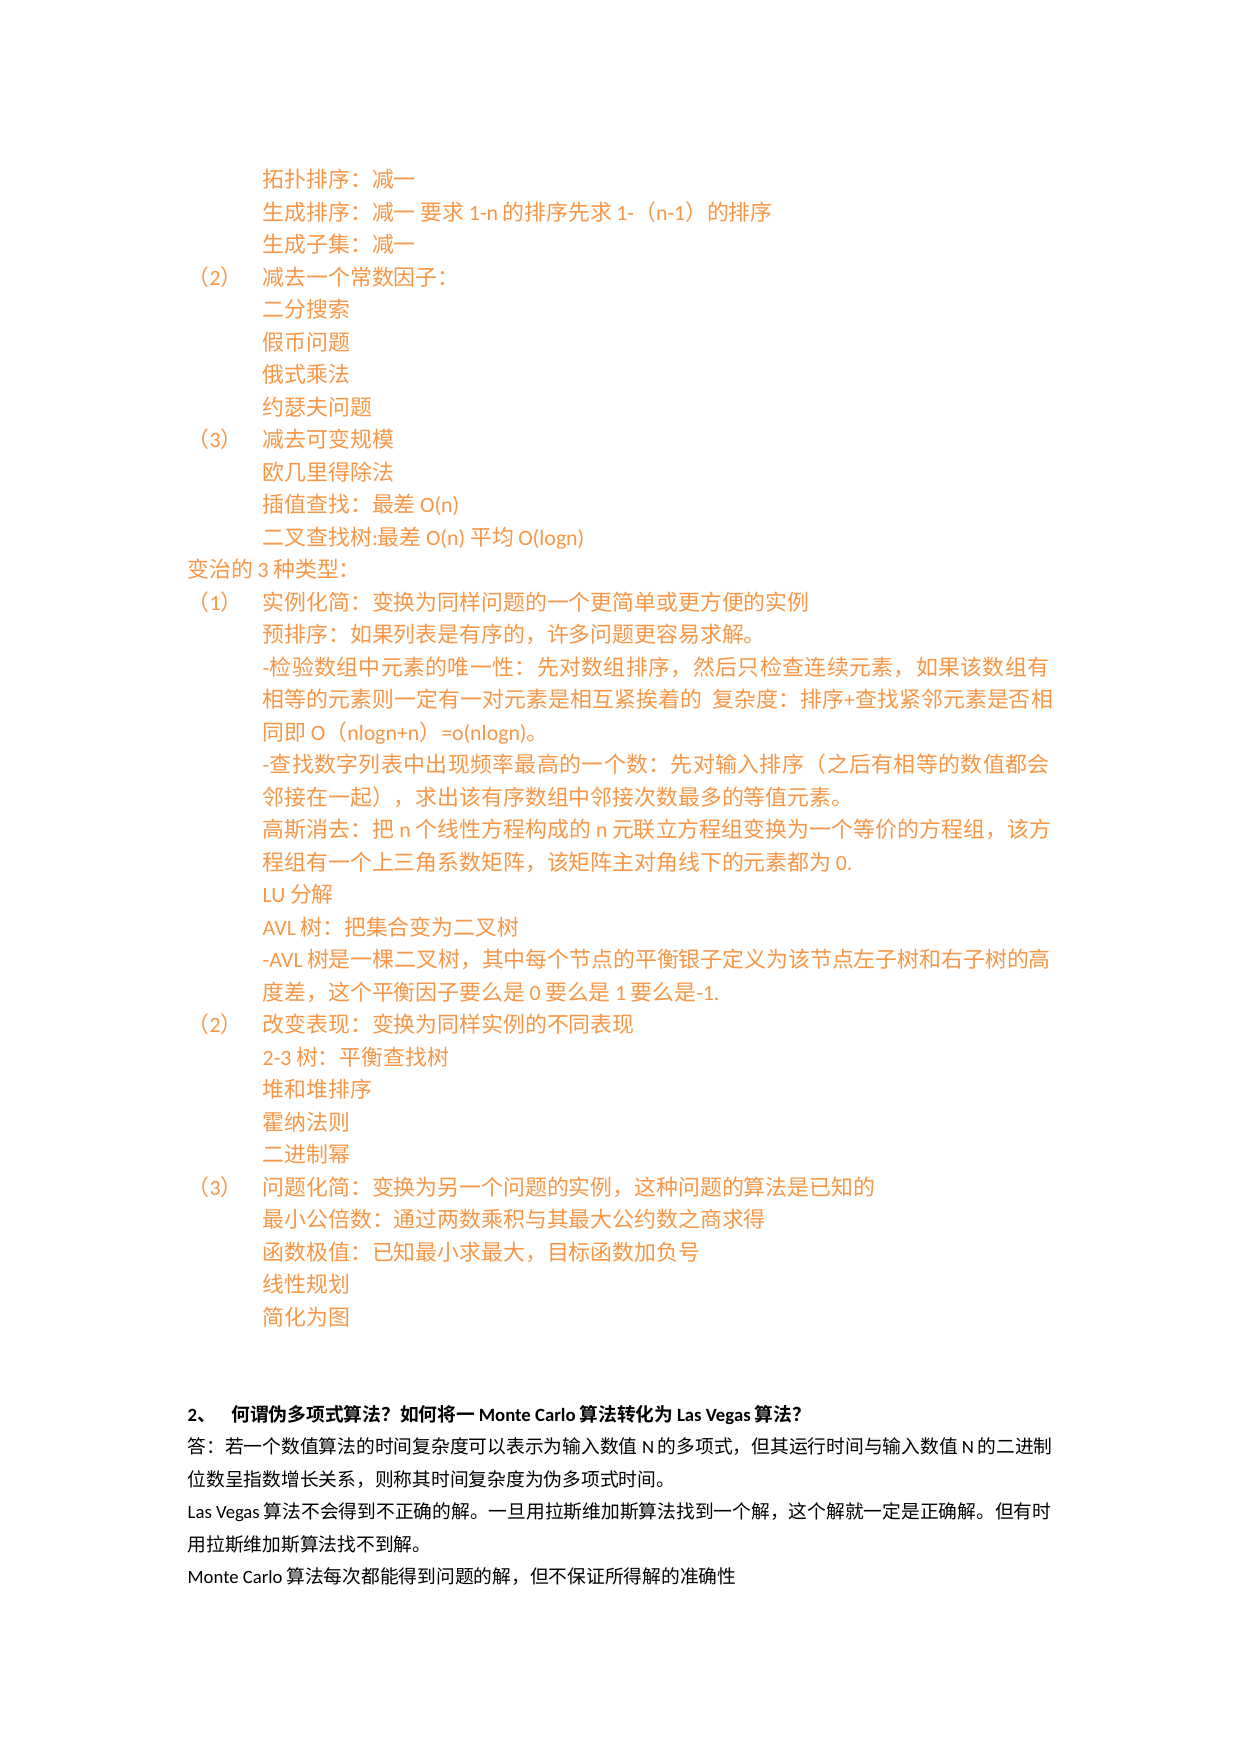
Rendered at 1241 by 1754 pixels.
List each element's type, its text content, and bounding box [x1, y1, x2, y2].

text 二进制幂 [262, 1137, 1053, 1169]
text 生成排序：减一 要求1-n的排序先求1-（n-1）的排序 [262, 194, 1053, 227]
text 变治的3种类型： [187, 552, 1053, 584]
text 欧几里得除法 [262, 454, 1053, 487]
text 二分搜索 [262, 292, 1053, 324]
text 生成子集：减一 [262, 227, 1053, 259]
text 高斯消去：把n个线性方程构成的n元联立方程组变换为一个等价的方程组，该方程组有一个上三角系数矩阵，该矩阵主对角线下的元素都为0. [262, 812, 1053, 877]
list 减去一个常数因子： [187, 259, 1053, 292]
text 函数极值：已知最小求最大，目标函数加负号 [262, 1234, 1053, 1267]
text 俄式乘法 [262, 357, 1053, 389]
text -检验数组中元素的唯一性：先对数组排序，然后只检查连续元素，如果该数组有相等的元素则一定有一对元素是相互紧挨着的 复杂度：排序+查找紧邻元素是否相同即O（nlogn+n）=o(nlogn)。 [262, 649, 1053, 747]
text 堆和堆排序 [262, 1072, 1053, 1104]
text -查找数字列表中出现频率最高的一个数：先对输入排序（之后有相等的数值都会邻接在一起），求出该有序数组中邻接次数最多的等值元素。 [262, 747, 1053, 812]
text 简化为图 [262, 1299, 1053, 1332]
text 2-3树：平衡查找树 [262, 1039, 1053, 1072]
text 拓扑排序：减一 [262, 162, 1053, 194]
text AVL树：把集合变为二叉树 [262, 909, 1053, 942]
text 霍纳法则 [262, 1104, 1053, 1137]
list Las Vegas算法不会得到不正确的解。一旦用拉斯维加斯算法找到一个解，这个解就一定是正确解。但有时用拉斯维加斯算法找不到解。 [187, 1494, 1053, 1559]
text 插值查找：最差O(n) [262, 487, 1053, 519]
text 二叉查找树:最差O(n) 平均O(logn) [262, 519, 1053, 552]
list 减去可变规模 [187, 422, 1053, 454]
list 问题化简：变换为另一个问题的实例，这种问题的算法是已知的 [187, 1169, 1053, 1202]
text 最小公倍数：通过两数乘积与其最大公约数之商求得 [262, 1202, 1053, 1234]
list 答：若一个数值算法的时间复杂度可以表示为输入数值N的多项式，但其运行时间与输入数值N的二进制位数呈指数增长关系，则称其时间复杂度为伪多项式时间。 [187, 1429, 1053, 1494]
text 假币问题 [262, 324, 1053, 357]
list 实例化简：变换为同样问题的一个更简单或更方便的实例 [187, 584, 1053, 617]
text 预排序：如果列表是有序的，许多问题更容易求解。 [262, 617, 1053, 649]
text LU分解 [262, 877, 1053, 909]
text -AVL树是一棵二叉树，其中每个节点的平衡银子定义为该节点左子树和右子树的高度差，这个平衡因子要么是0要么是1要么是-1. [262, 942, 1053, 1007]
list 改变表现：变换为同样实例的不同表现 [187, 1007, 1053, 1039]
text 线性规划 [262, 1267, 1053, 1299]
text 约瑟夫问题 [262, 389, 1053, 422]
list Monte Carlo算法每次都能得到问题的解，但不保证所得解的准确性 [187, 1559, 1053, 1592]
list 何谓伪多项式算法？如何将一Monte Carlo算法转化为Las Vegas算法？ [187, 1397, 1053, 1429]
